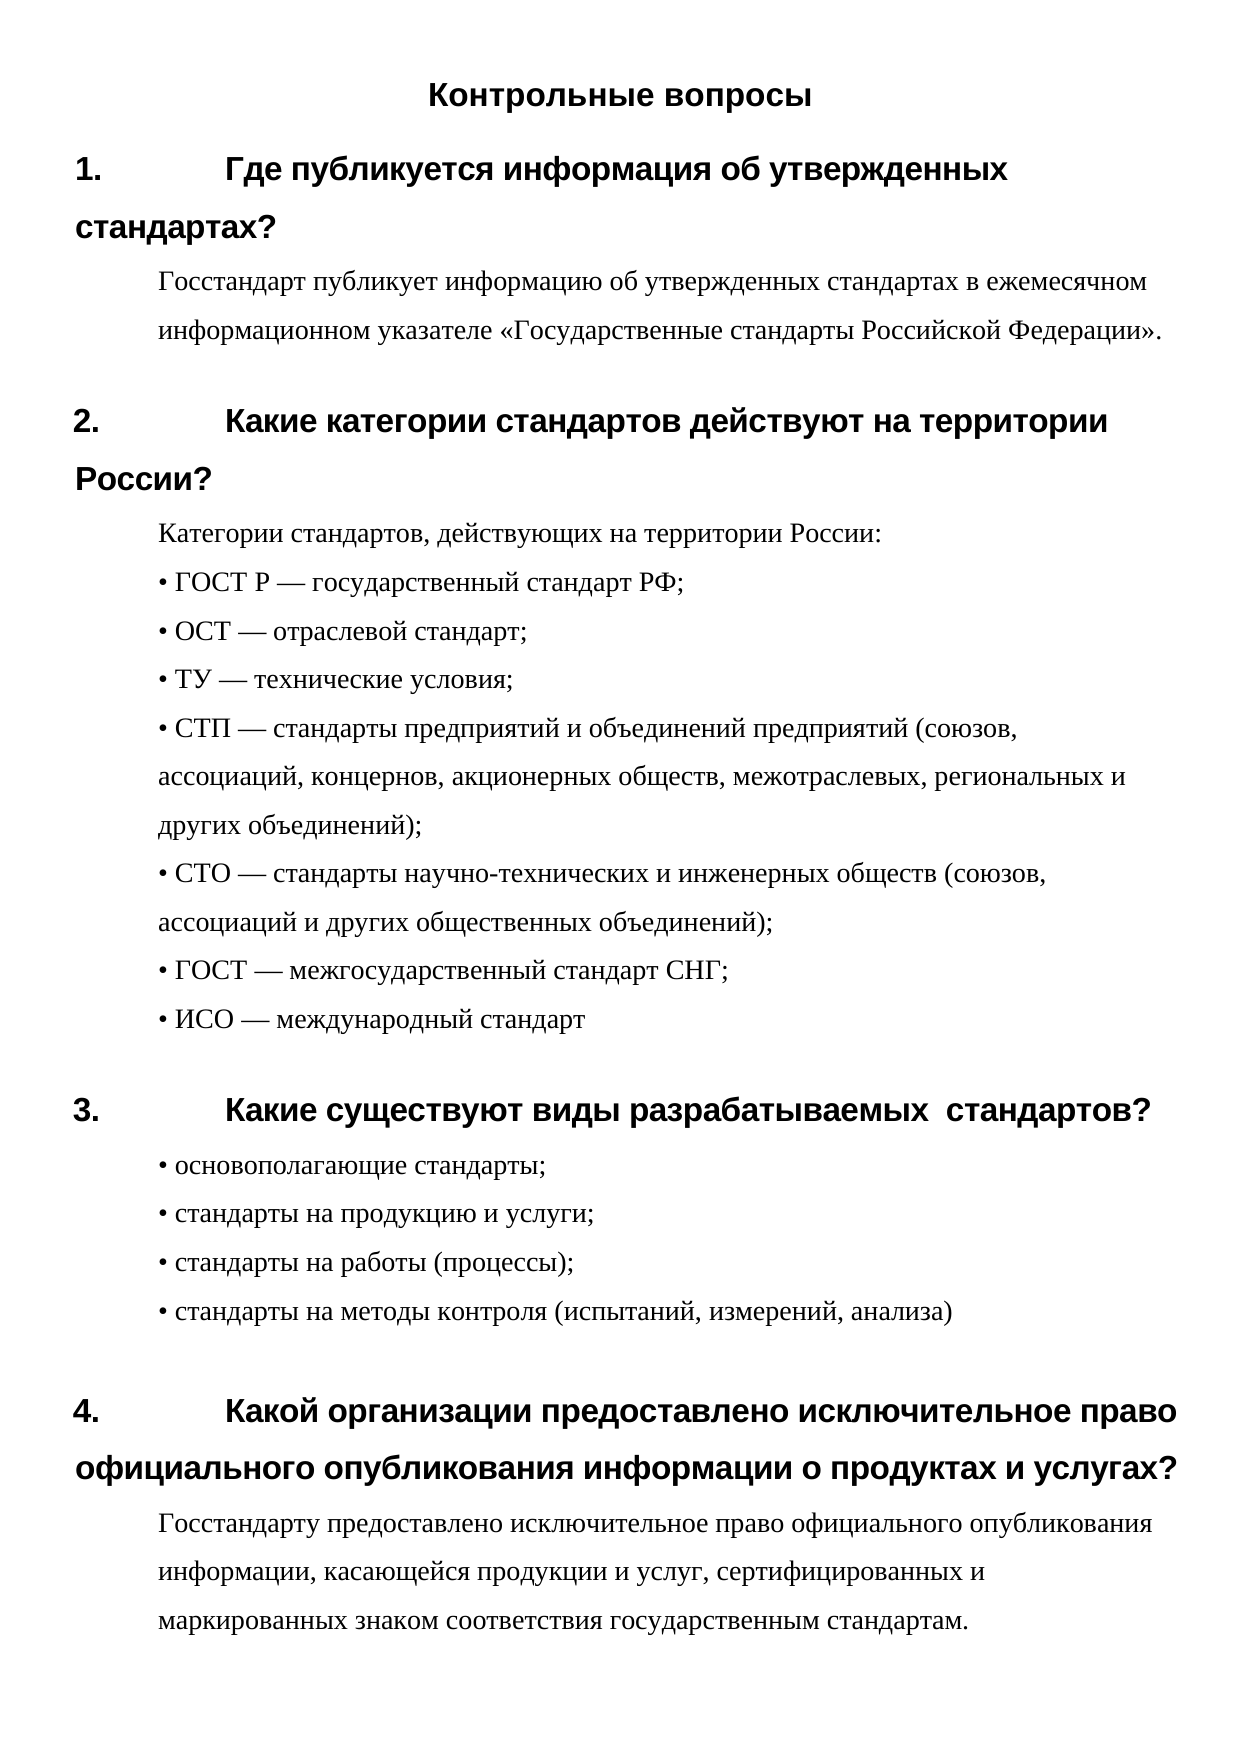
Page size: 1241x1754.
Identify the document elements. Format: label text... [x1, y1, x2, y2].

list Какие категории стандартов действуют на территории России? [73, 401, 1182, 497]
text • ГОСТ — межгосударственный стандарт СНГ; [158, 953, 1165, 986]
list Где публикуется информация об утвержденных стандартах? [75, 149, 1165, 245]
list Какие существуют виды разрабатываемых стандартов? [73, 1090, 1182, 1129]
text • ГОСТ Р — государственный стандарт РФ; [158, 565, 1165, 597]
text • СТП — стандарты предприятий и объединений предприятий (союзов, ассоциаций, концернов, акционерных обществ, межотраслевых, региональных и других объединений); [158, 711, 1165, 840]
text Госстандарт публикует информацию об утвержденных стандартах в ежемесячном информационном указателе «Государственные стандарты Российской Федерации». [158, 264, 1165, 387]
text • стандарты на работы (процессы); [158, 1245, 1165, 1277]
text • ИСО — международный стандарт [158, 1002, 1165, 1076]
text • стандарты на методы контроля (испытаний, измерений, анализа) [158, 1293, 1165, 1326]
text • ТУ — технические условия; [158, 662, 1165, 694]
text Госстандарту предоставлено исключительное право официального опубликования информации, касающейся продукции и услуг, сертифицированных и маркированных знаком соответствия государственным стандартам. [158, 1506, 1165, 1635]
list Какой организации предоставлено исключительное право официального опубликования информации о продуктах и услугах? [73, 1391, 1182, 1487]
text • СТО — стандарты научно-технических и инженерных обществ (союзов, ассоциаций и других общественных объединений); [158, 856, 1165, 937]
text • основополагающие стандарты; [158, 1148, 1165, 1180]
text • стандарты на продукцию и услуги; [158, 1196, 1165, 1229]
text Контрольные вопросы [75, 75, 1165, 113]
text Категории стандартов, действующих на территории России: [158, 517, 1165, 549]
text • ОСТ — отраслевой стандарт; [158, 614, 1165, 646]
